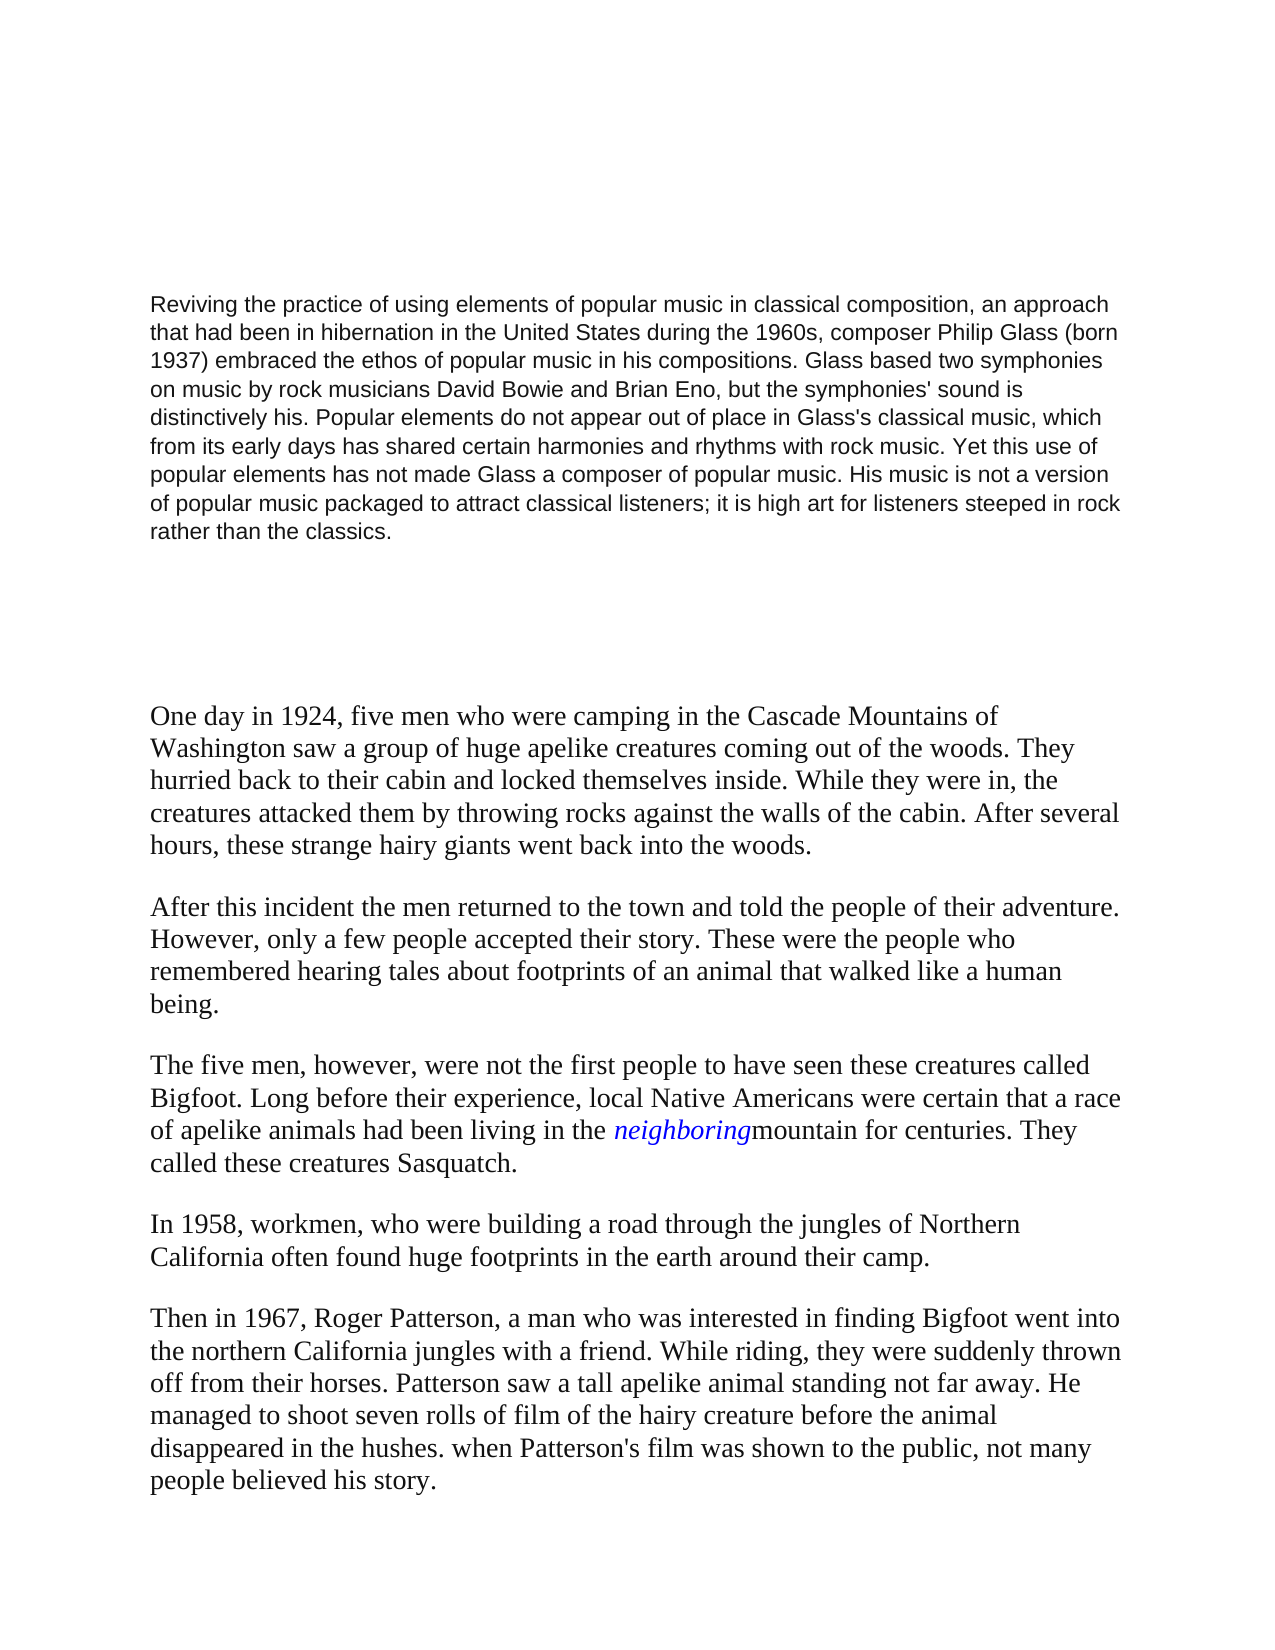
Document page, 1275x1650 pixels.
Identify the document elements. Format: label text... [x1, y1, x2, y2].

text The five men, however, were not the first people to have seen these creatures called Bigfoot. Long before their experience, local Native Americans were certain that a race of apelike animals had been living in the neighboringmountain for centuries. They called these creatures Sasquatch. [150, 1048, 1125, 1178]
text Reviving the practice of using elements of popular music in classical composition, an approach that had been in hibernation in the United States during the 1960s, composer Philip Glass (born 1937) embraced the ethos of popular music in his compositions. Glass based two symphonies on music by rock musicians David Bowie and Brian Eno, but the symphonies' sound is distinctively his. Popular elements do not appear out of place in Glass's classical music, which from its early days has shared certain harmonies and rhythms with rock music. Yet this use of popular elements has not made Glass a composer of popular music. His music is not a version of popular music packaged to attract classical listeners; it is high art for listeners steeped in rock rather than the classics. [150, 291, 1125, 544]
text After this incident the men returned to the town and told the people of their adventure. However, only a few people accepted their story. These were the people who remembered hearing tales about footprints of an animal that walked like a human being. [150, 890, 1125, 1019]
text Then in 1967, Roger Patterson, a man who was interested in finding Bigfoot went into the northern California jungles with a friend. While riding, they were suddenly thrown off from their horses. Patterson saw a tall apelike animal standing not far away. He managed to shoot seven rolls of film of the hairy creature before the animal disappeared in the hushes. when Patterson's film was shown to the public, not many people believed his story. [150, 1301, 1125, 1496]
text One day in 1924, five men who were camping in the Cascade Mountains of Washington saw a group of huge apelike creatures coming out of the woods. They hurried back to their cabin and locked themselves inside. While they were in, the creatures attacked them by throwing rocks against the walls of the cabin. After several hours, these strange hairy giants went back into the woods. [150, 698, 1125, 861]
text In 1958, workmen, who were building a road through the jungles of Northern California often found huge footprints in the earth around their camp. [150, 1207, 1125, 1272]
